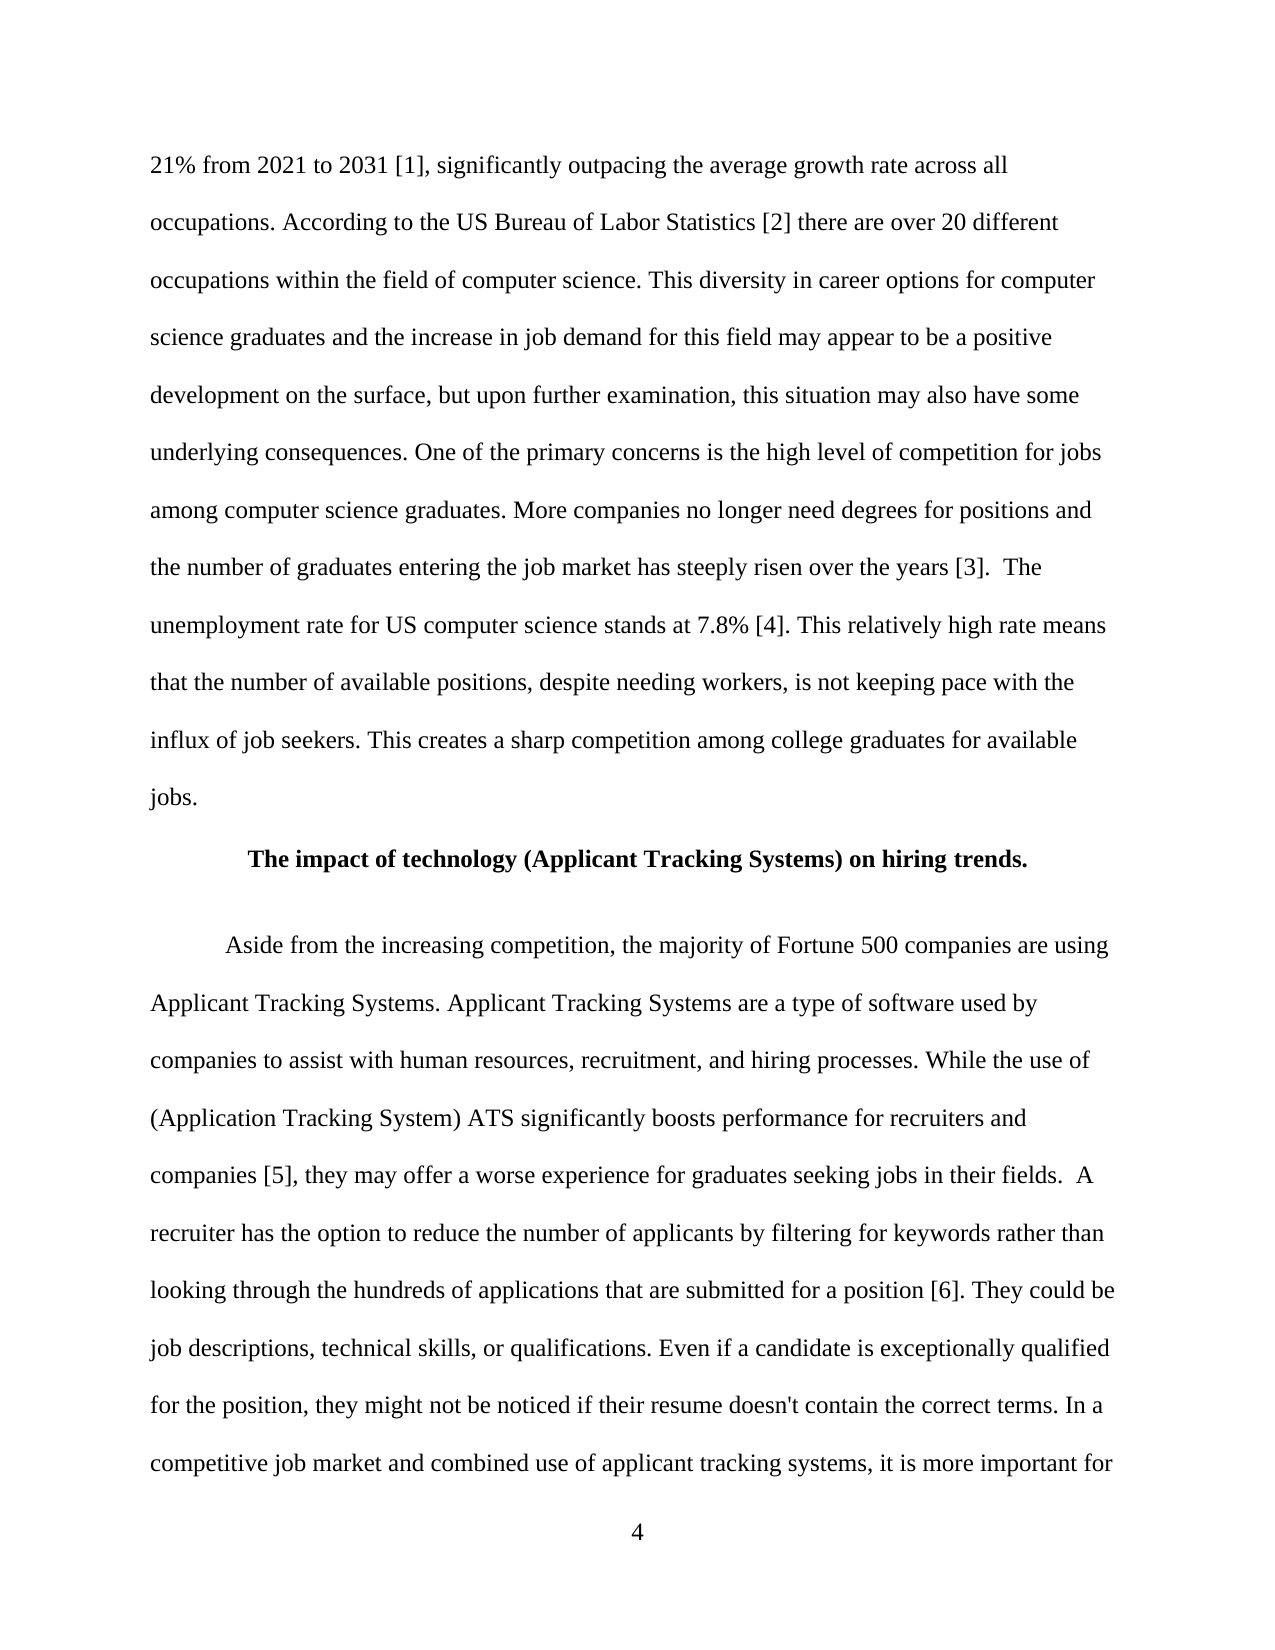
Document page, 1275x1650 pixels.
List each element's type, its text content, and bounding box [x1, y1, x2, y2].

subtitle The impact of technology (Applicant Tracking Systems) on hiring trends. [150, 844, 1125, 873]
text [150, 150, 1125, 811]
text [150, 930, 1125, 1477]
